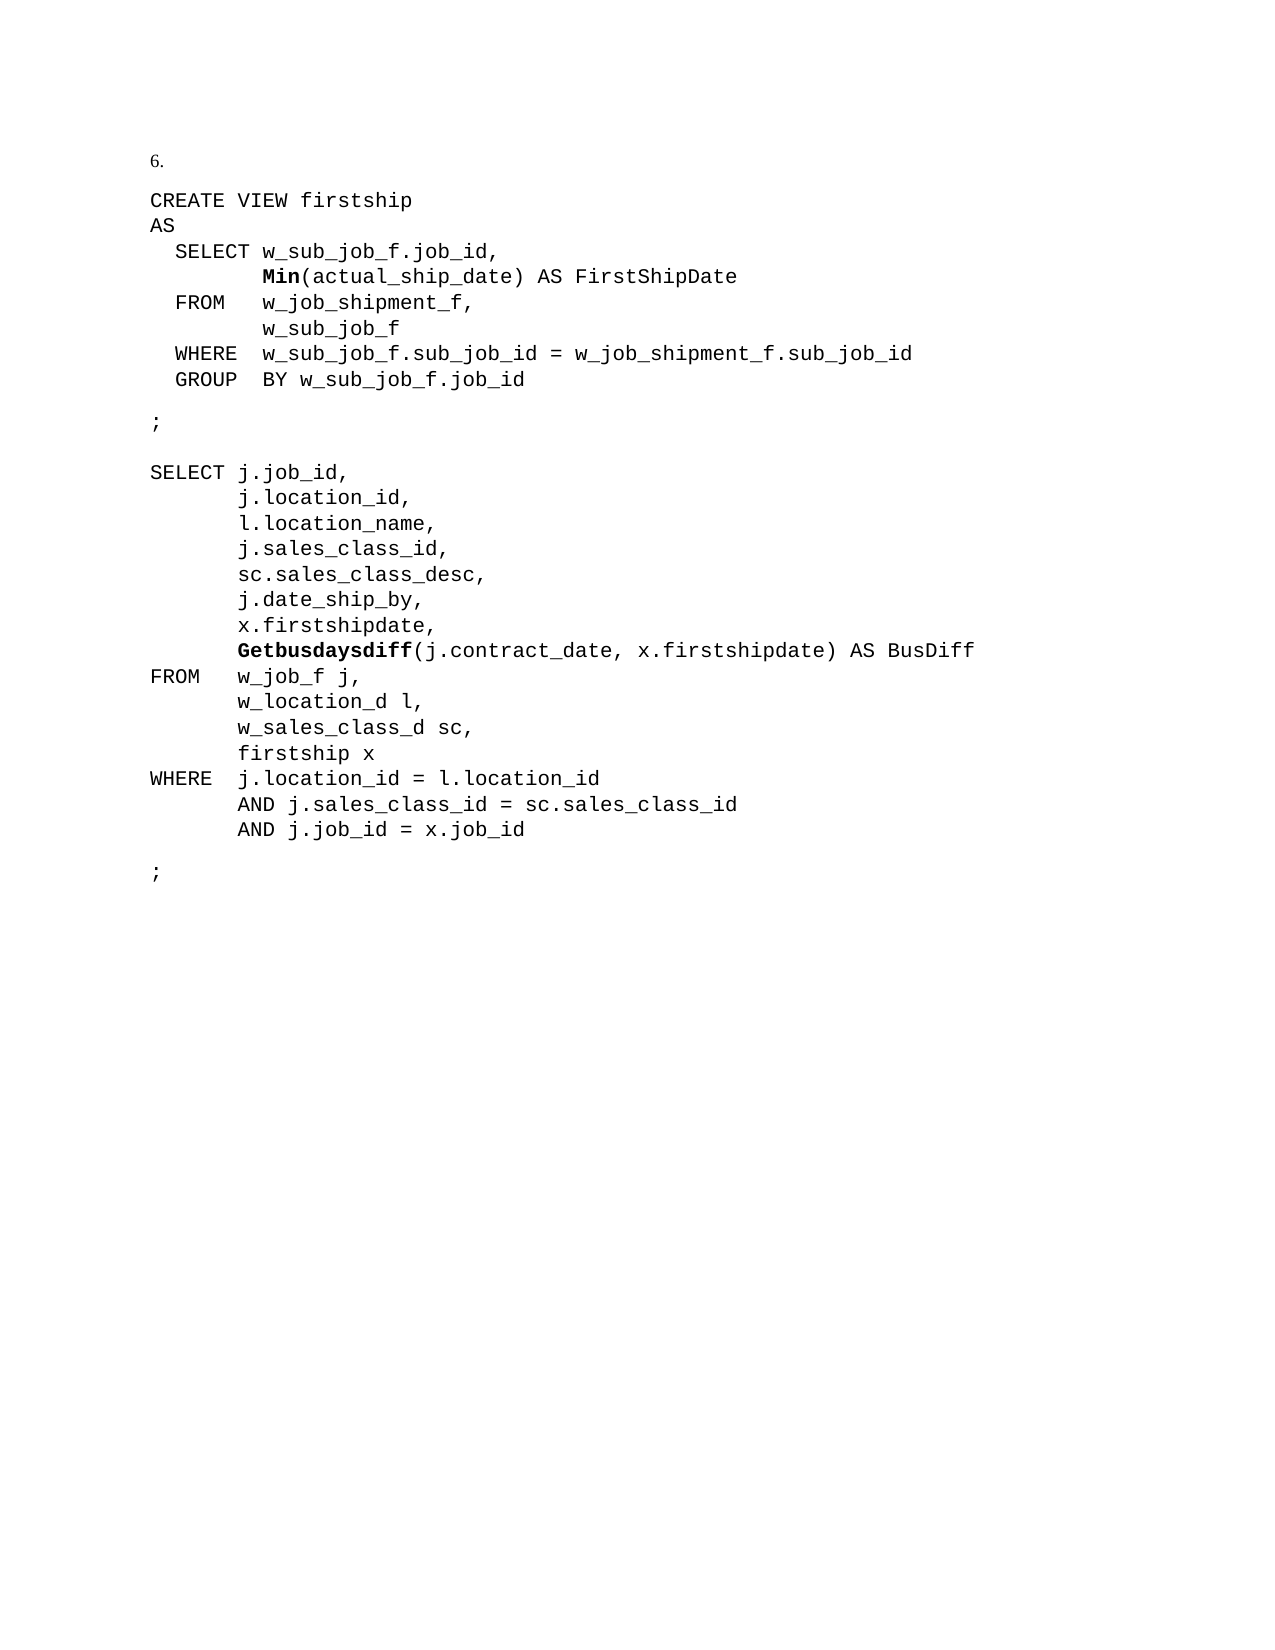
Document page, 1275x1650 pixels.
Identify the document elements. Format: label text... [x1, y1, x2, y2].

text 6. [150, 150, 1125, 172]
text CREATE VIEW firstship AS SELECT w_sub_job_f.job_id, Min(actual_ship_date) AS FirstShipDate FROM w_job_shipment_f, w_sub_job_f WHERE w_sub_job_f.sub_job_id = w_job_shipment_f.sub_job_id GROUP BY w_sub_job_f.job_id [150, 190, 1125, 392]
text ; [150, 861, 1125, 885]
text ; SELECT j.job_id, j.location_id, l.location_name, j.sales_class_id, sc.sales_class_desc, j.date_ship_by, x.firstshipdate, Getbusdaysdiff(j.contract_date, x.firstshipdate) AS BusDiff FROM w_job_f j, w_location_d l, w_sales_class_d sc, firstship x WHERE j.location_id = l.location_id AND j.sales_class_id = sc.sales_class_id AND j.job_id = x.job_id [150, 411, 1125, 843]
